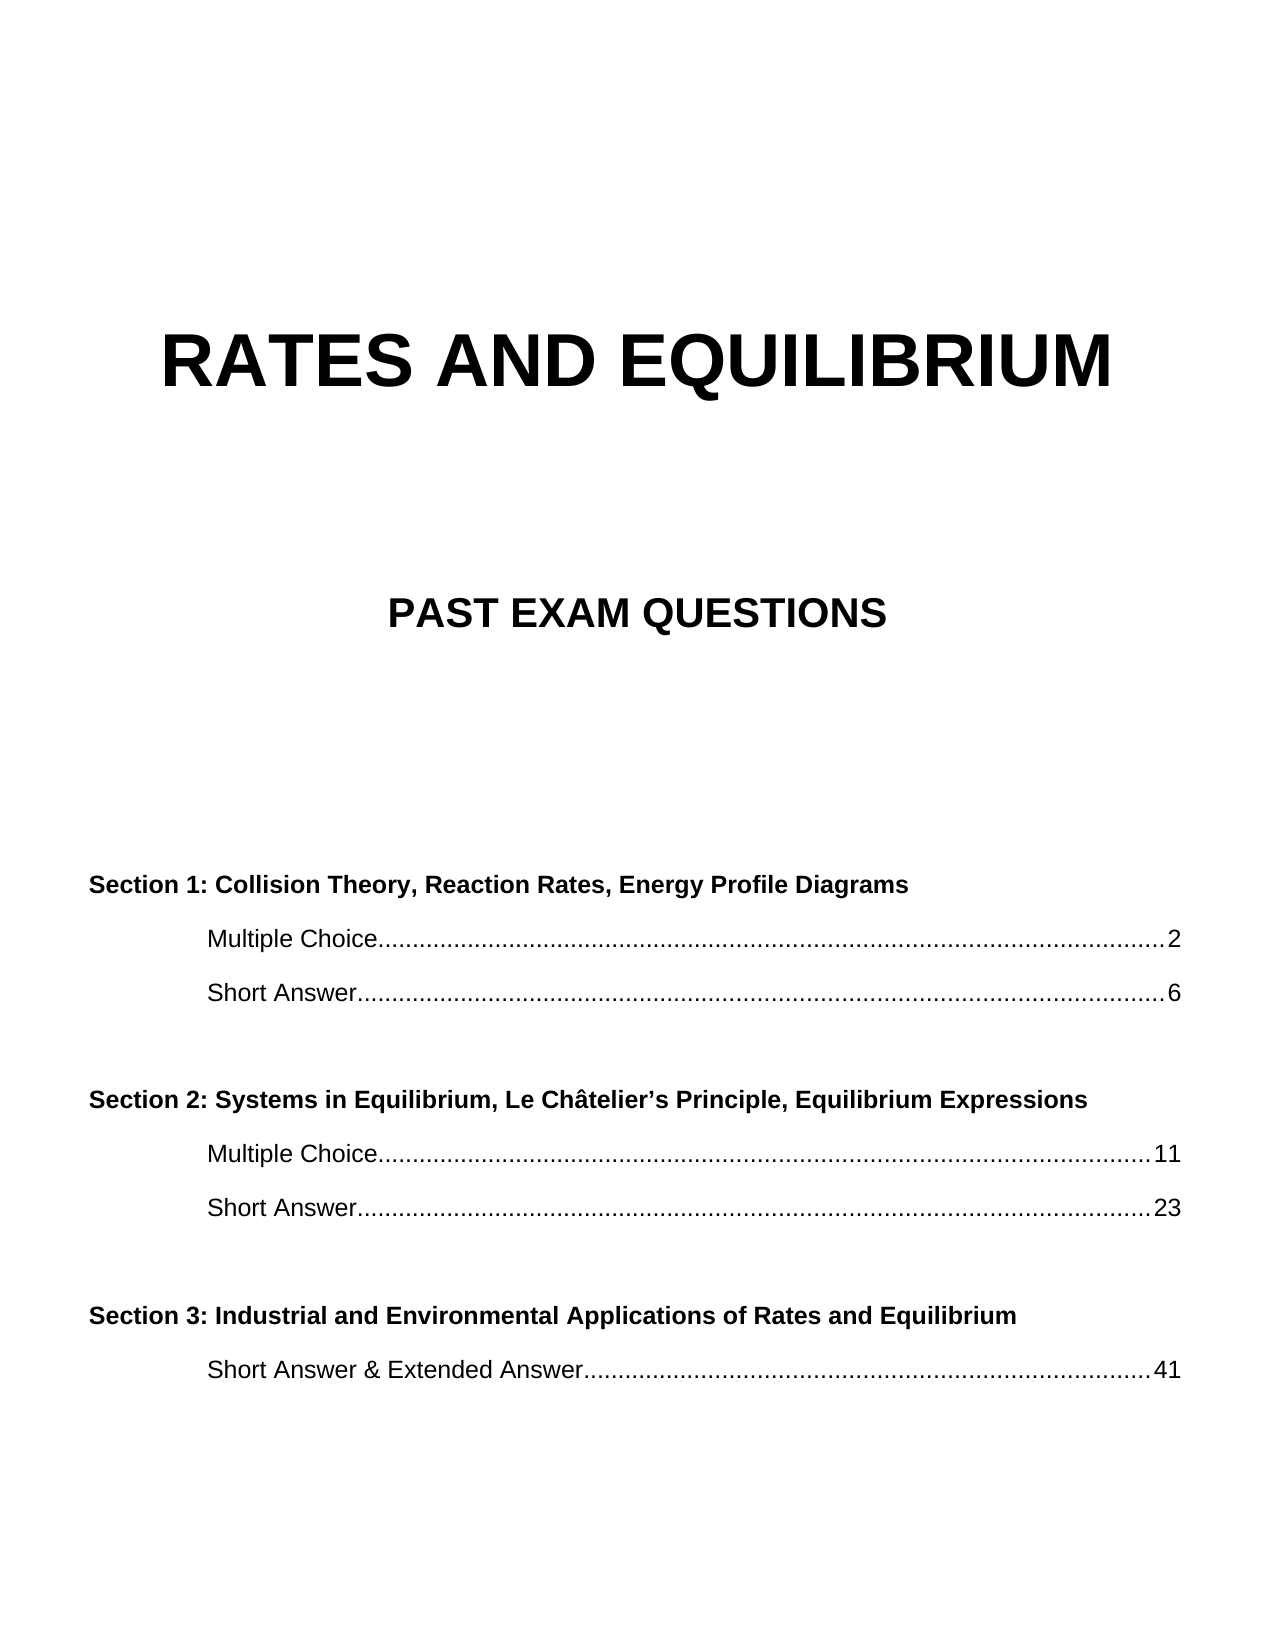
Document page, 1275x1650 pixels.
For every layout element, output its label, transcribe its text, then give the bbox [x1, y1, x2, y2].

text Section 1: Collision Theory, Reaction Rates, Energy Profile Diagrams [89, 870, 1186, 899]
text Short Answer 6 [133, 978, 1186, 1006]
text Short Answer & Extended Answer 41 [133, 1355, 1186, 1383]
text Section 2: Systems in Equilibrium, Le Châtelier’s Principle, Equilibrium Expressions [89, 1085, 1186, 1114]
text Multiple Choice 2 [133, 924, 1186, 953]
text Section 3: Industrial and Environmental Applications of Rates and Equilibrium [89, 1301, 1186, 1329]
text Multiple Choice 11 [133, 1139, 1186, 1168]
text RATES AND EQUILIBRIUM [89, 316, 1186, 403]
text Short Answer 23 [133, 1193, 1186, 1222]
text PAST EXAM QUESTIONS [89, 588, 1186, 636]
